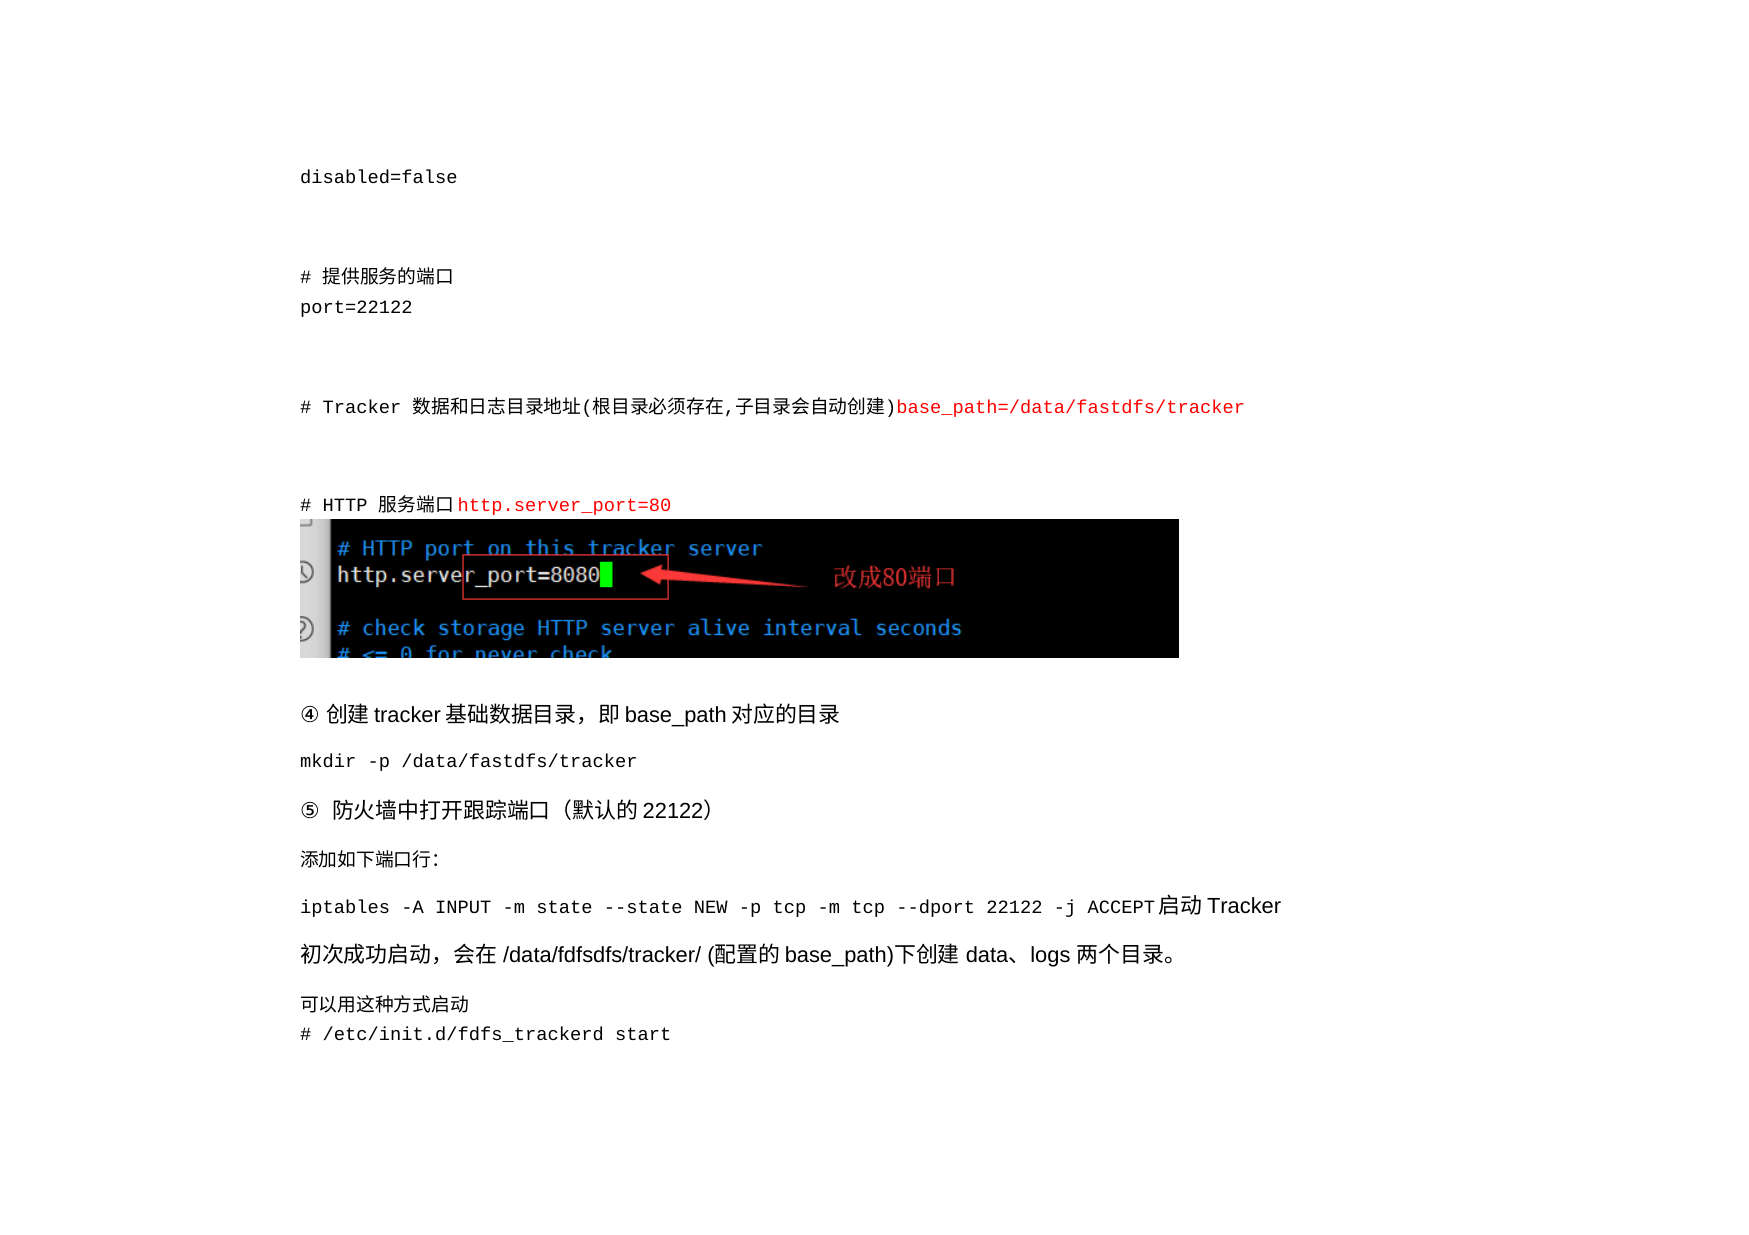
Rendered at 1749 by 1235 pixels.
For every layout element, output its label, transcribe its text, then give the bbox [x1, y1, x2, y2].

text mkdir -p /data/fastdfs/tracker [300, 746, 1448, 778]
text 初次成功启动，会在 /data/fdfsdfs/tracker/ (配置的base_path)下创建 data、logs 两个目录。 [300, 938, 1448, 971]
text 添加如下端口行： [300, 842, 1448, 875]
text 可以用这种方式启动 [300, 987, 1448, 1019]
list 防火墙中打开跟踪端口（默认的22122） [300, 794, 1448, 827]
text # Tracker 数据和日志目录地址(根目录必须存在,子目录会自动创建)base_path=/data/fastdfs/tracker [300, 390, 1448, 487]
text # HTTP 服务端口http.server_port=80 [300, 487, 1448, 520]
text # /etc/init.d/fdfs_trackerd start [300, 1019, 1448, 1052]
text port=22122 [300, 292, 1448, 390]
picture [300, 519, 1179, 658]
list 创建tracker基础数据目录，即base_path对应的目录 [300, 698, 1448, 730]
text # 提供服务的端口 [300, 260, 1448, 292]
text iptables -A INPUT -m state --state NEW -p tcp -m tcp --dport 22122 -j ACCEPT启动Tracker [300, 890, 1448, 923]
text disabled=false [300, 162, 1448, 260]
